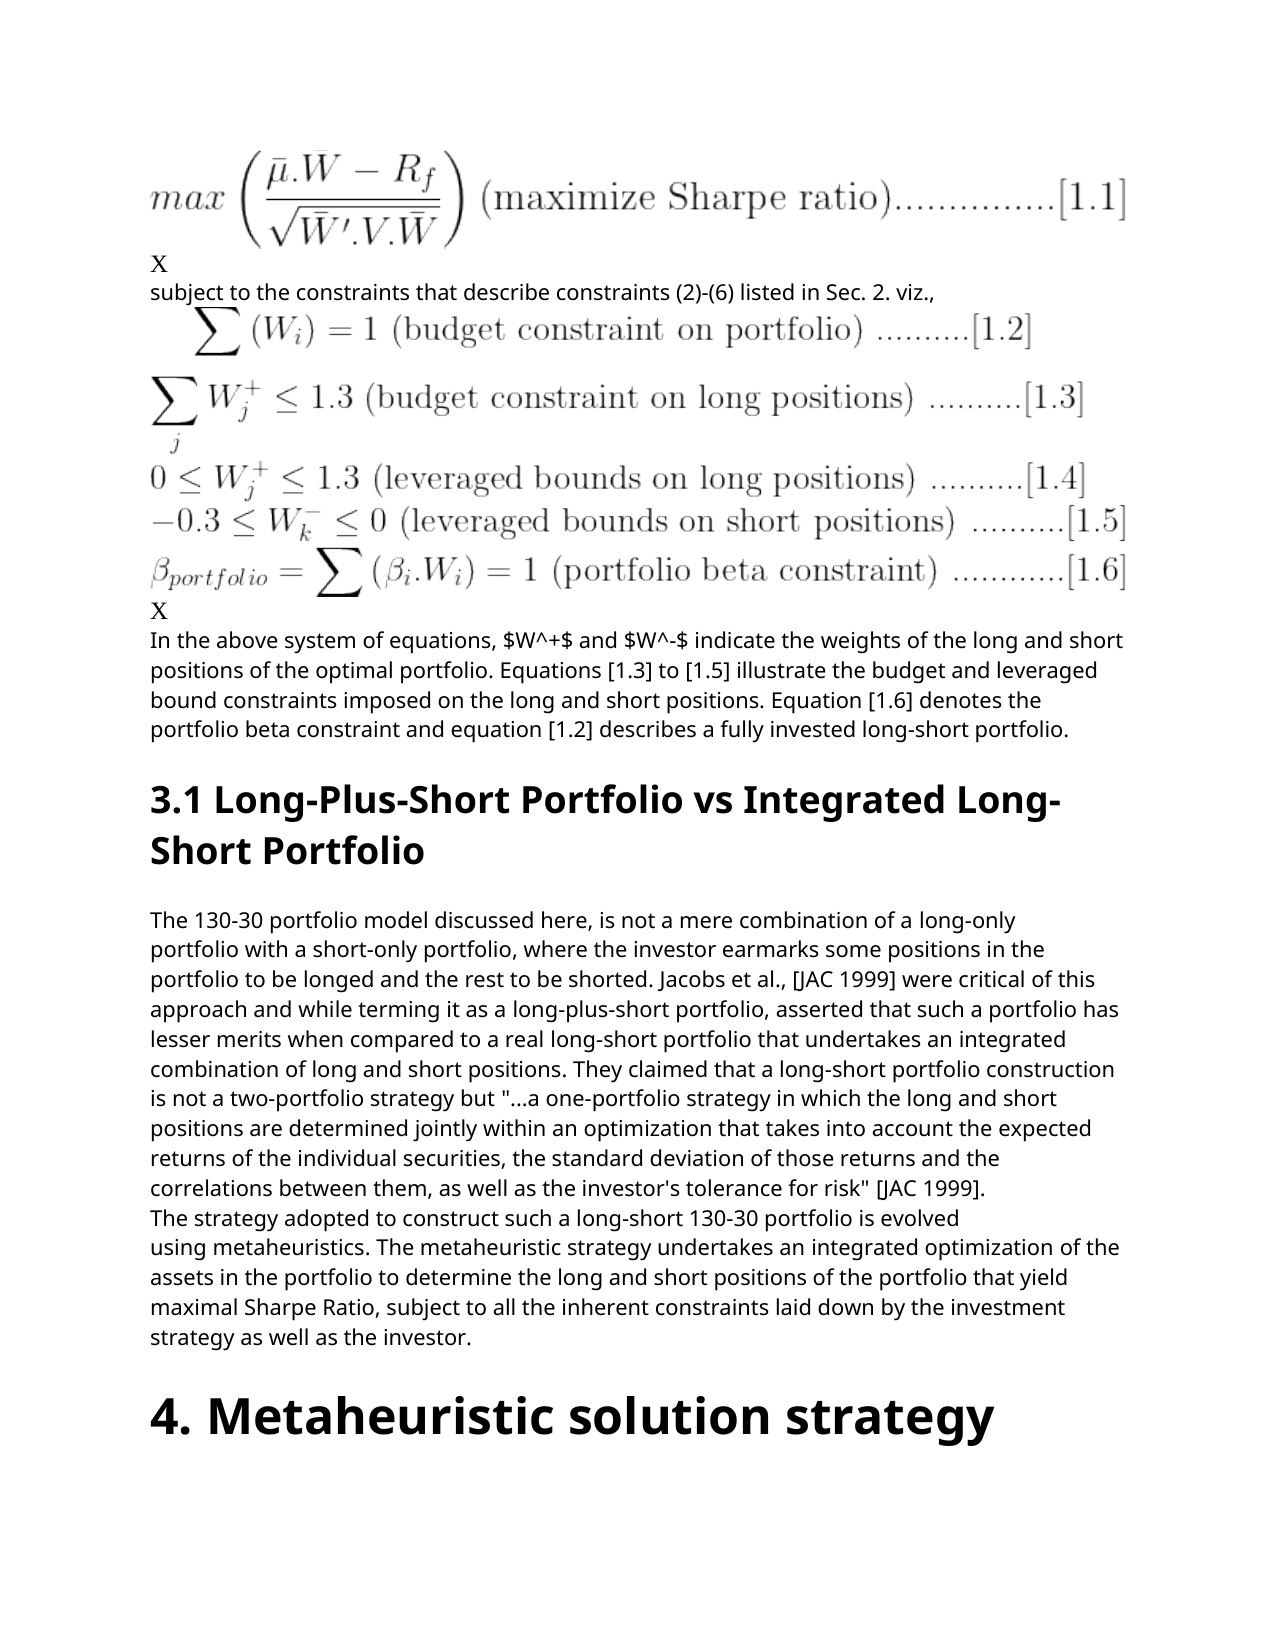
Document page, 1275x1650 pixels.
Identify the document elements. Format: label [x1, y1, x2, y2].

picture [150, 307, 1125, 597]
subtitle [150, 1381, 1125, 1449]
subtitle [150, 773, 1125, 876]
picture [150, 150, 1125, 249]
